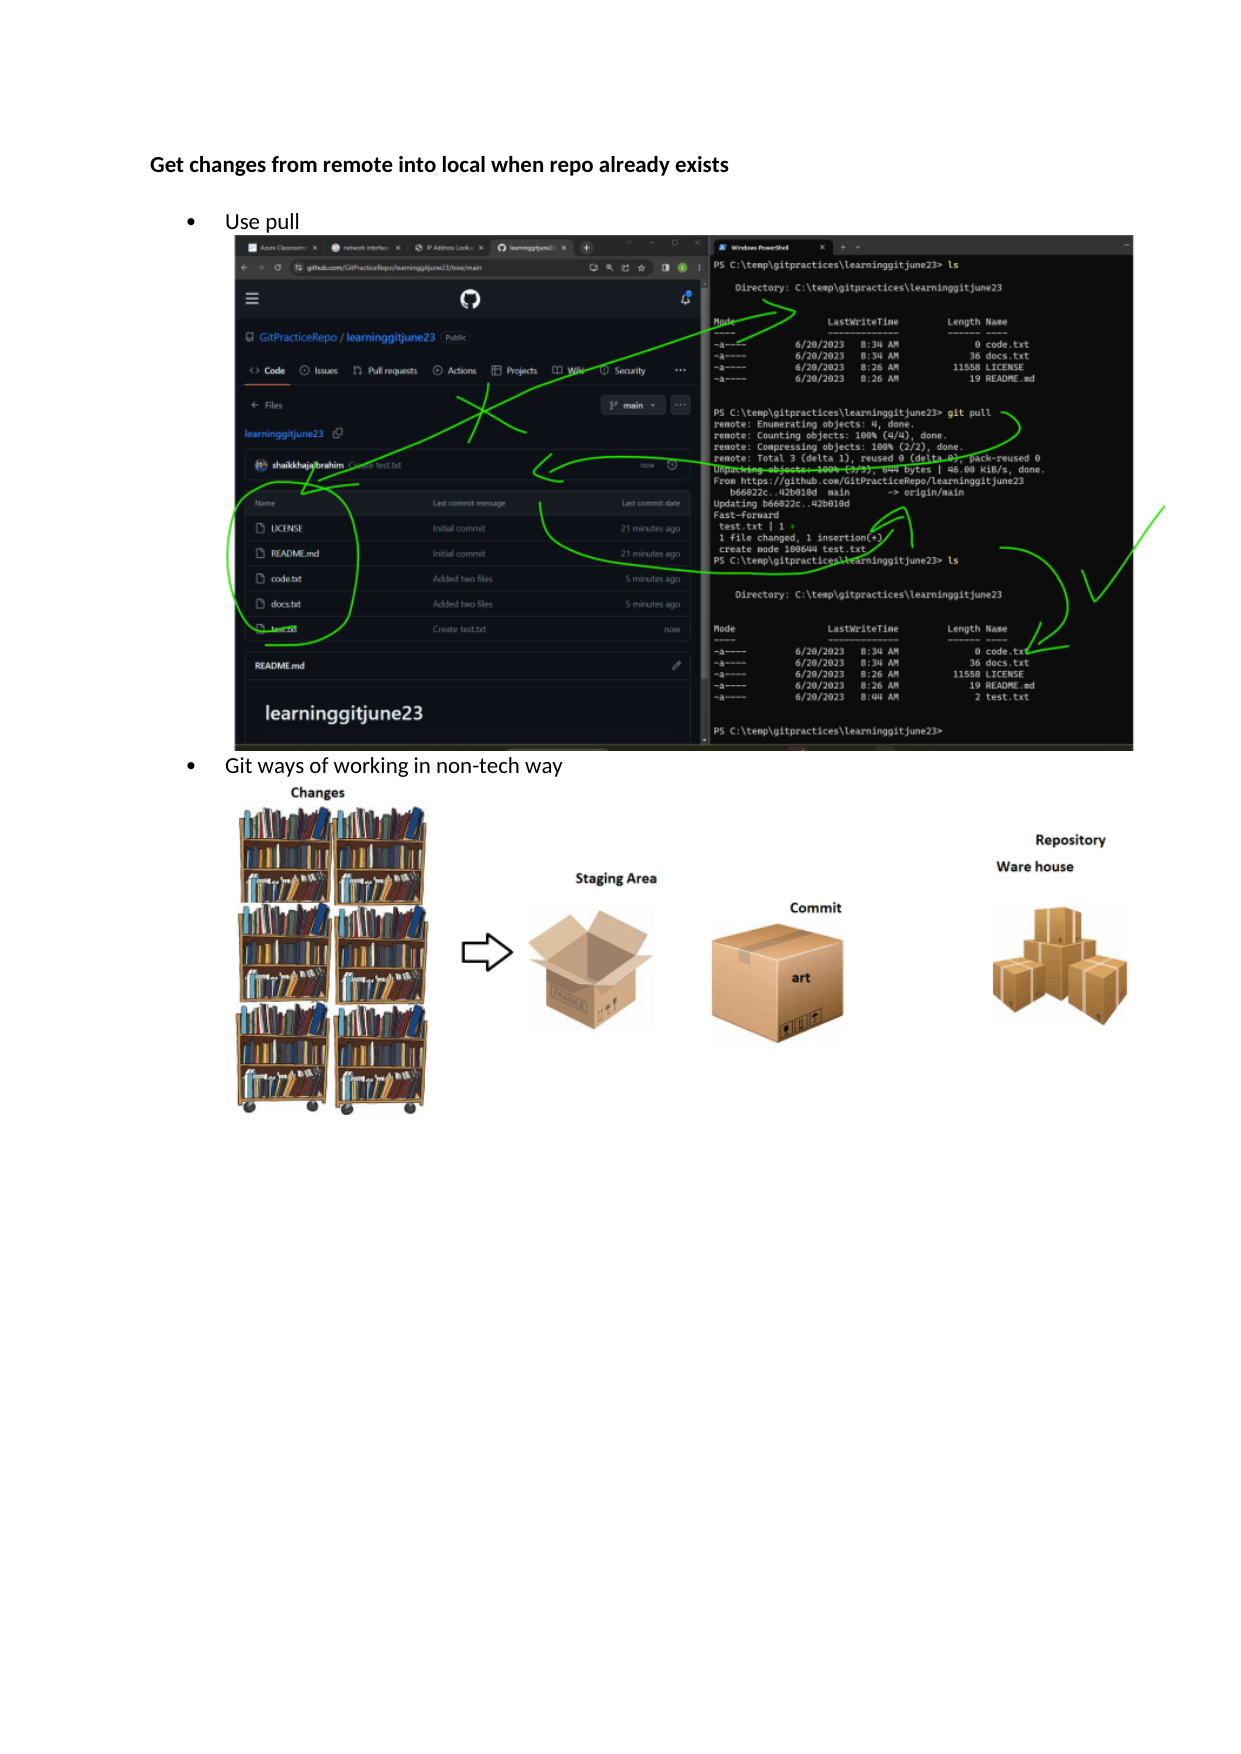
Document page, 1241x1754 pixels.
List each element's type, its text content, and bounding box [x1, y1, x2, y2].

picture [225, 235, 1166, 751]
picture [225, 778, 1166, 1135]
text Get changes from remote into local when repo already exists [150, 150, 1090, 178]
